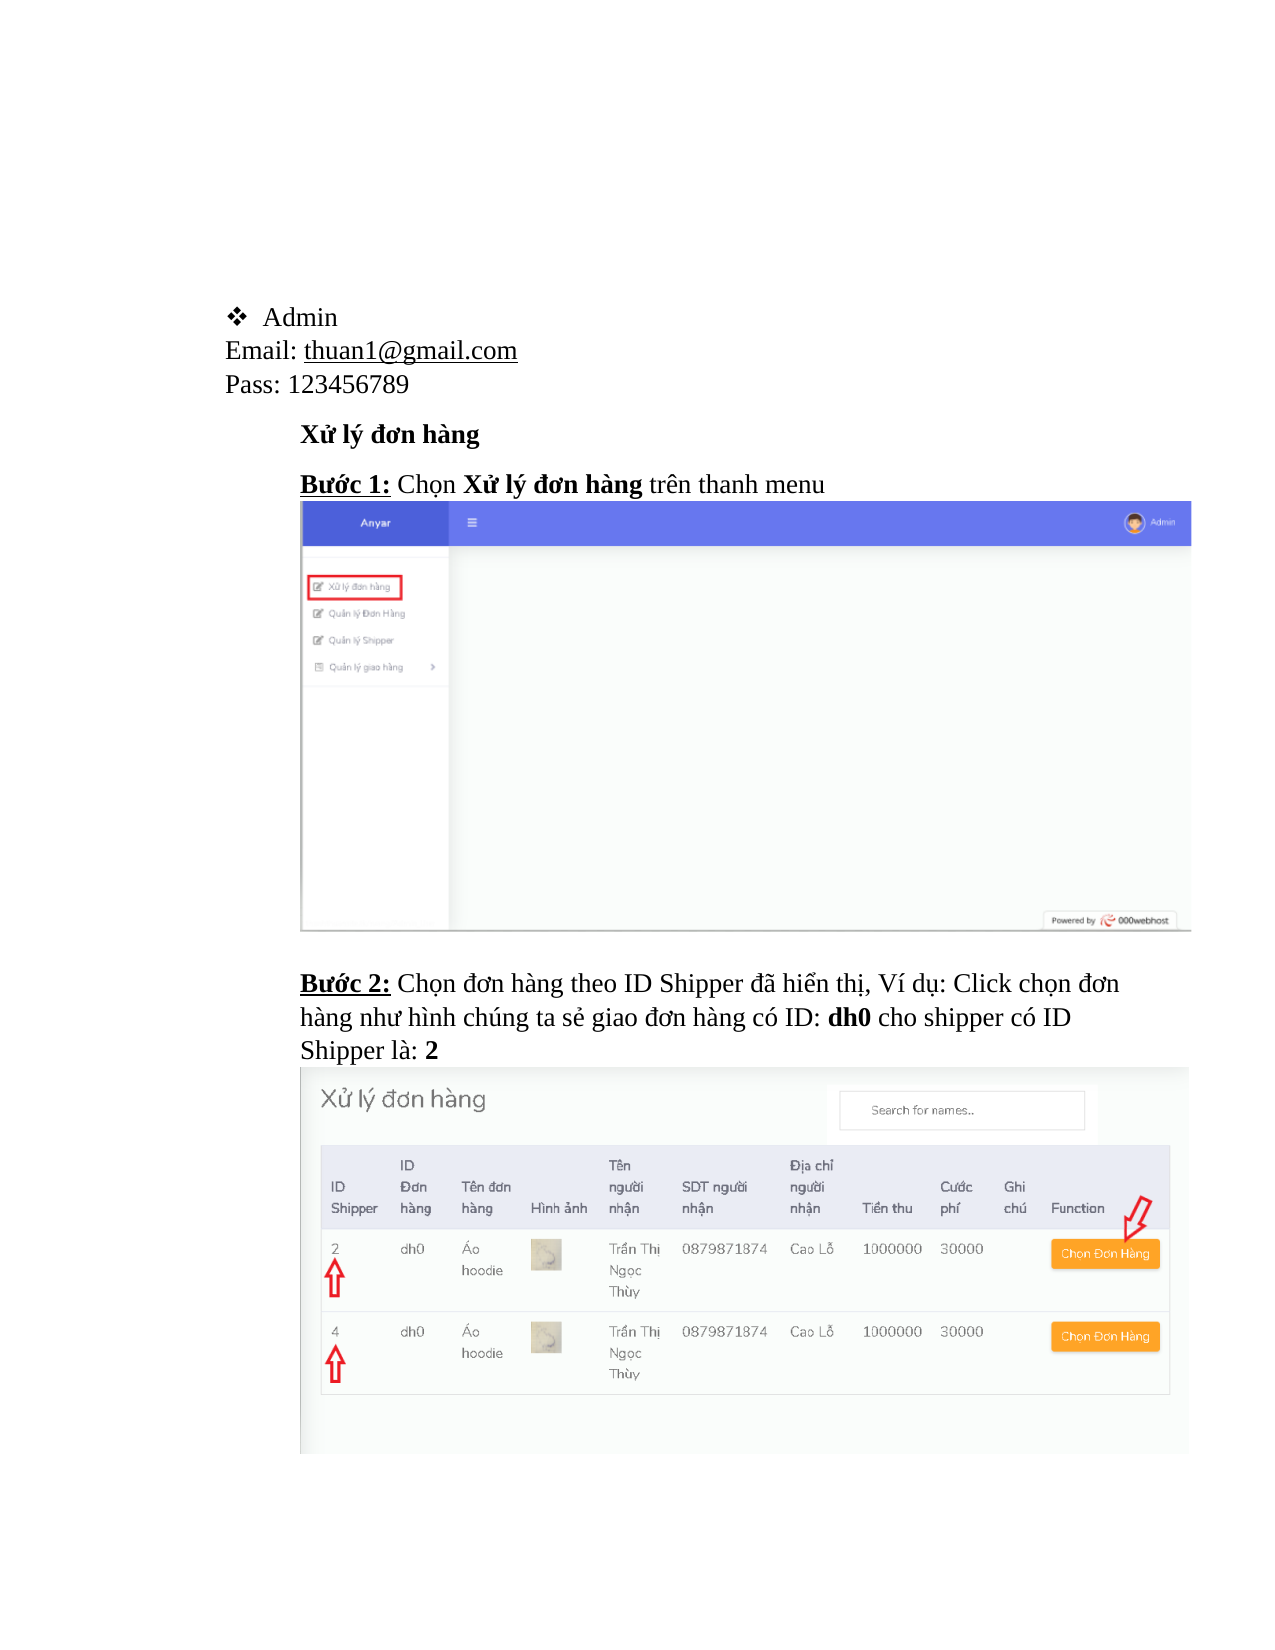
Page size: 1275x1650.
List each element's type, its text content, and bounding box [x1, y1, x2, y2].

picture [300, 1067, 1189, 1454]
list Email: thuan1@gmail.com [225, 334, 1125, 366]
list Bước 2: Chọn đơn hàng theo ID Shipper đã hiển thị, Ví dụ: Click chọn đơn hàng như hình chúng ta sẻ giao đơn hàng có ID: dh0 cho shipper có ID Shipper là: 2 [300, 967, 1125, 1066]
text Xử lý đơn hàng [225, 418, 1125, 449]
list Pass: 123456789 [225, 368, 1125, 399]
subtitle Admin [225, 301, 1125, 332]
picture [300, 501, 1192, 932]
list Bước 1: Chọn Xử lý đơn hàng trên thanh menu [300, 468, 1125, 499]
